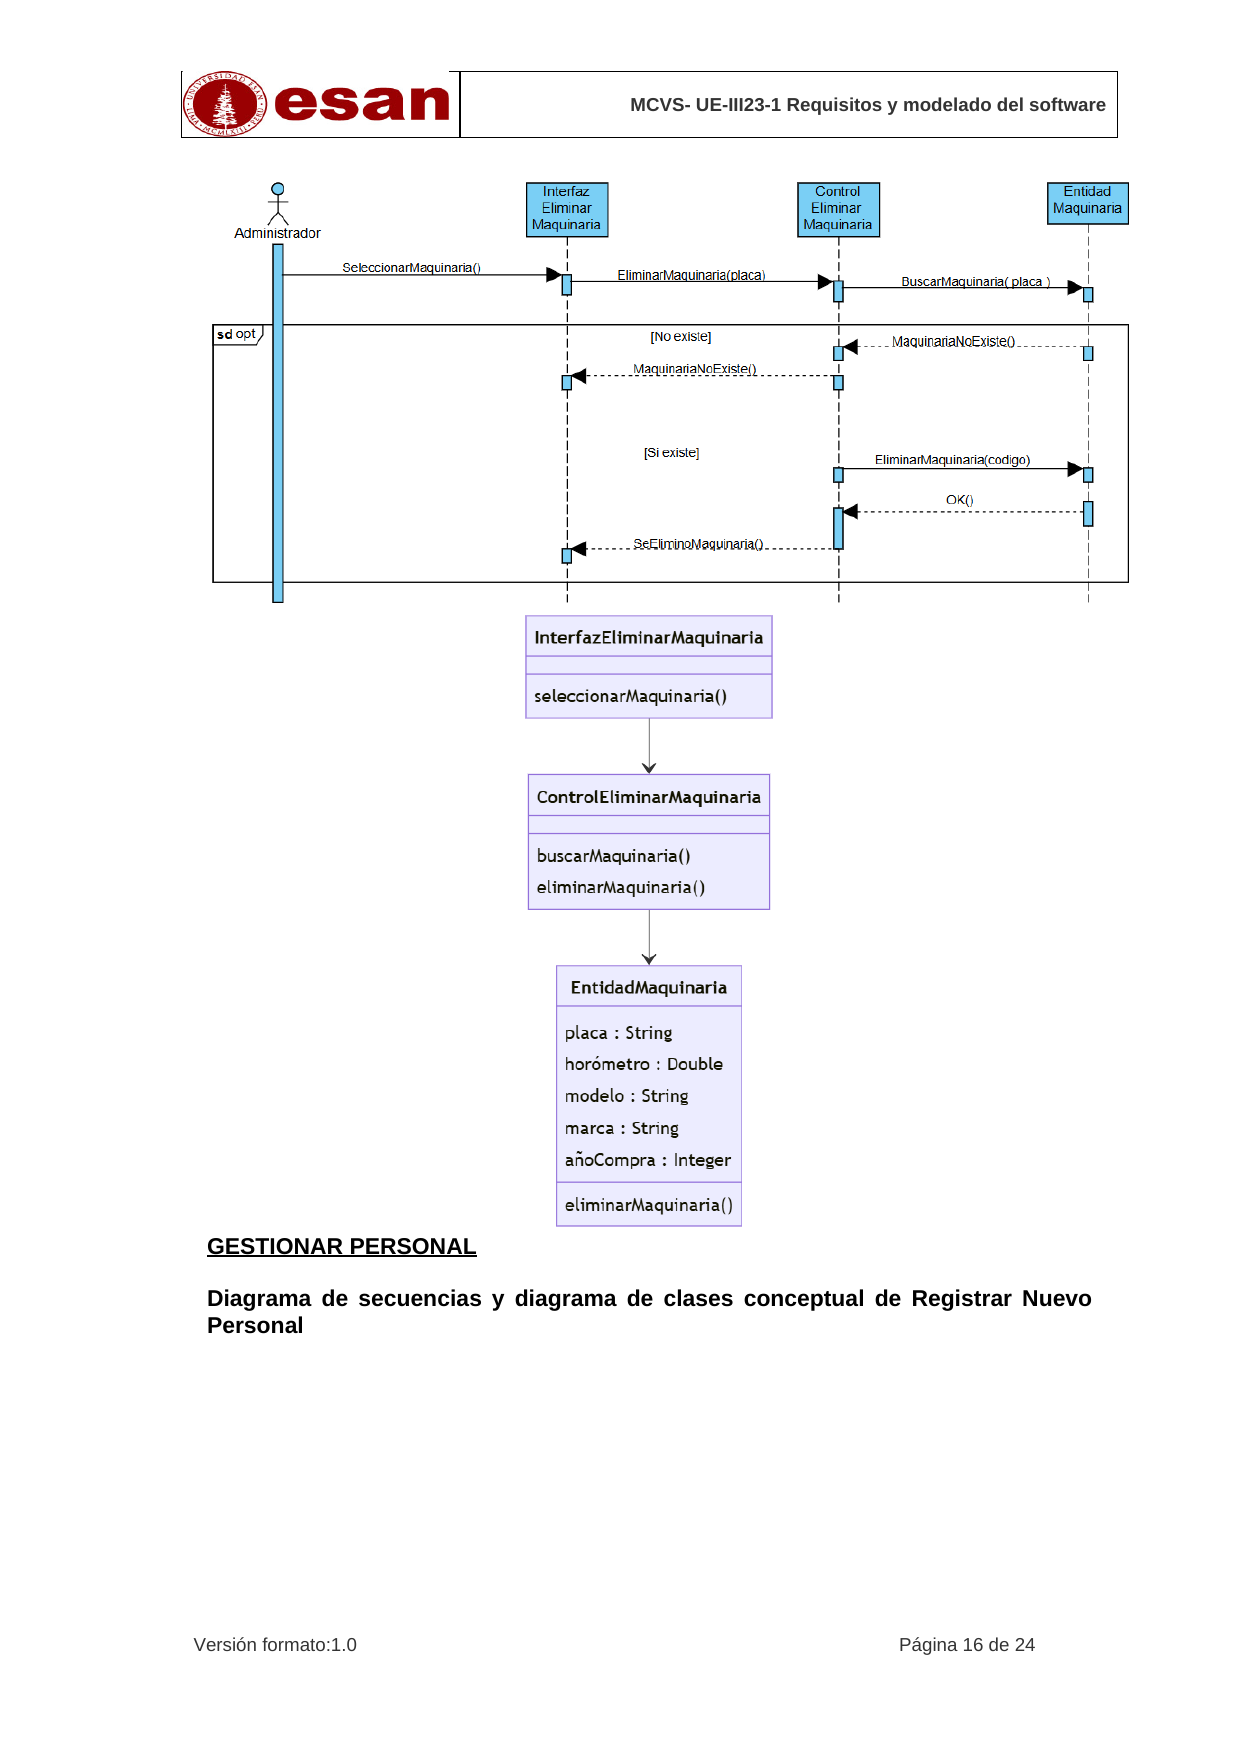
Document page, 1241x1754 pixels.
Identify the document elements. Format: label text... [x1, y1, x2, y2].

picture [206, 176, 1153, 1233]
picture [182, 71, 449, 137]
text GESTIONAR PERSONAL [207, 1233, 1092, 1259]
text Diagrama de secuencias y diagrama de clases conceptual de Registrar Nuevo Personal [207, 1285, 1092, 1338]
